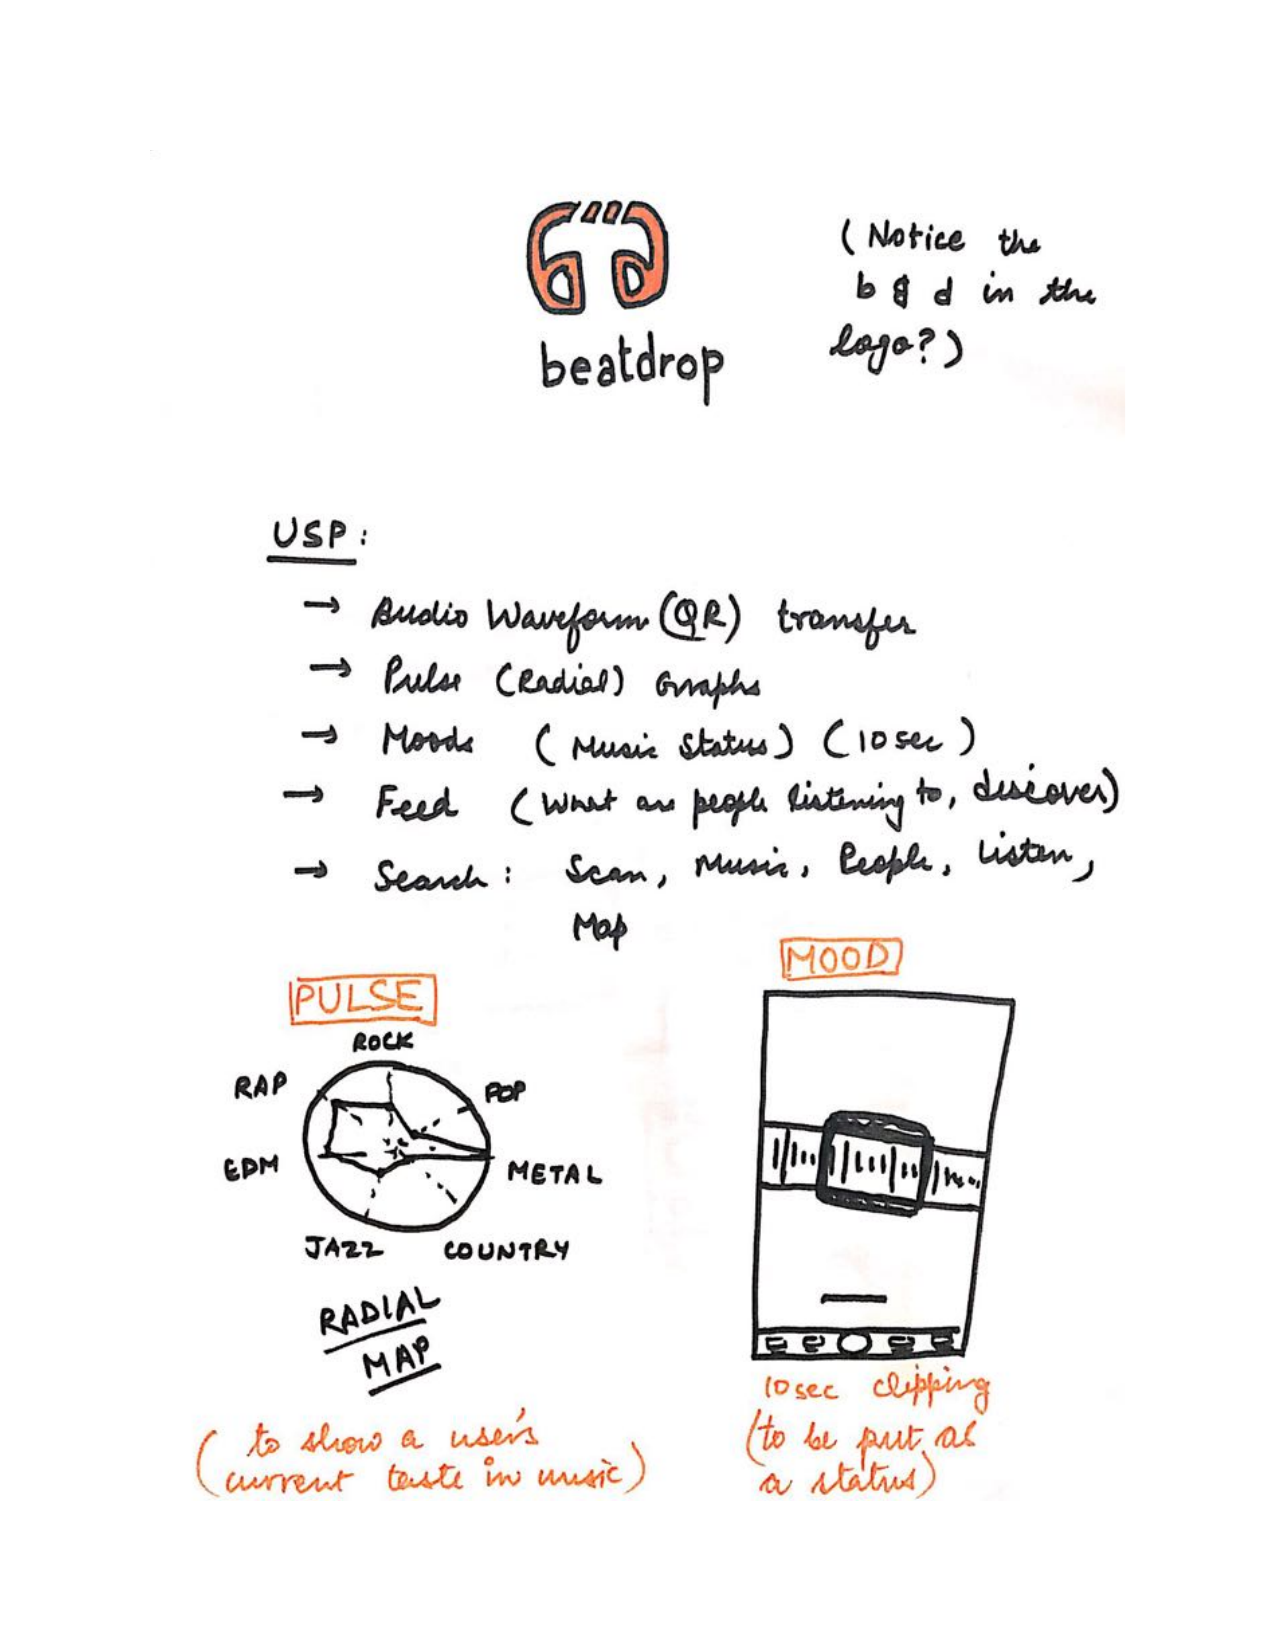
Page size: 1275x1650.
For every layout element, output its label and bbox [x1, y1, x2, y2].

picture [150, 150, 1125, 1501]
